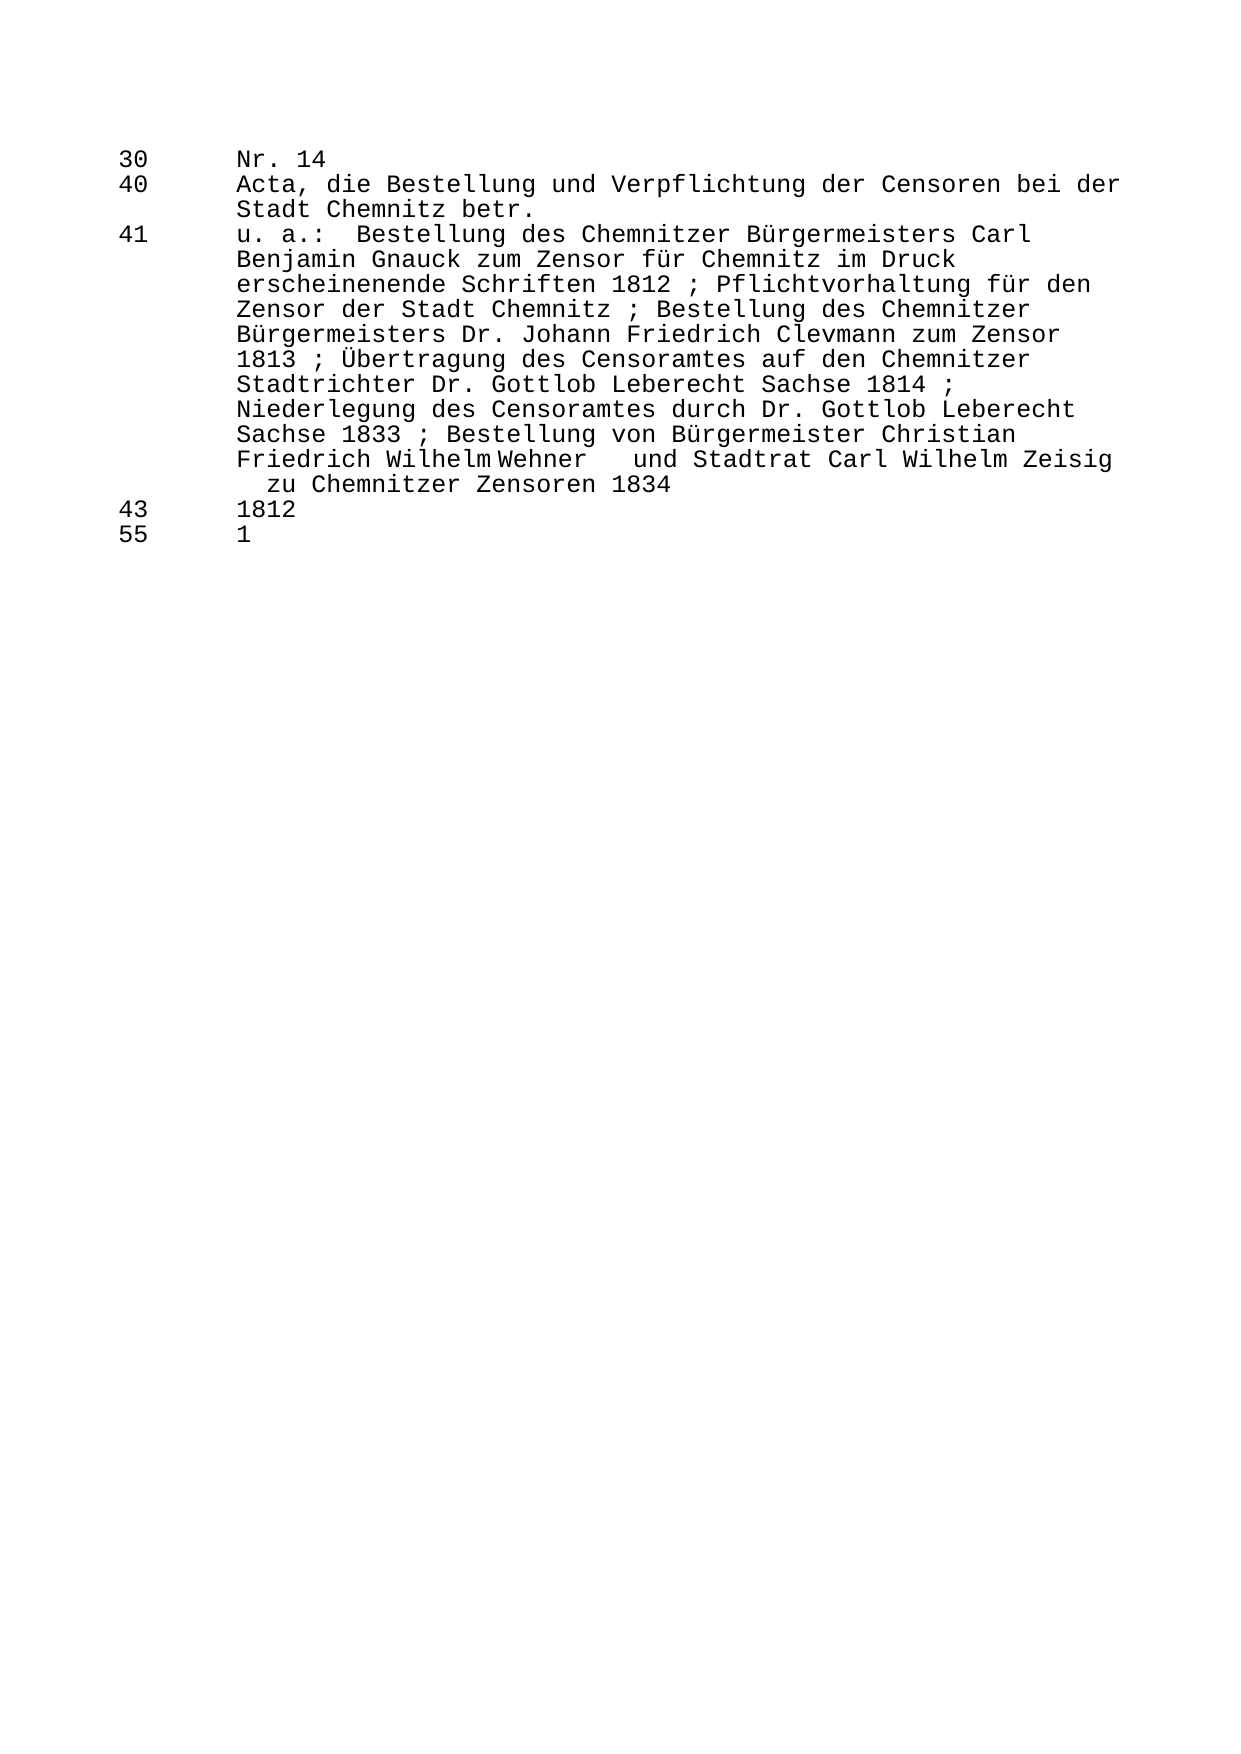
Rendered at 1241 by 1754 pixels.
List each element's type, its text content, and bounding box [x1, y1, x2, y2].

text 40 Acta, die Bestellung und Verpflichtung der Censoren bei der Stadt o[Chemnitz]o betr. [118, 173, 1122, 223]
text 41 u. a.: Bestellung des p[6{Chemnitz}er 7{Bürgermeister}s 2{Carl Benjamin} 1{Gnauck} zum 5{Zensor}]p für Chemnitz im Druck erscheinenende Schriften 1812 ; Pflichtvorhaltung für den Zensor der Stadt Chemnitz ; Bestellung des p[6{Chemnitz}er 7{Bürgermeister}s 4{Dr.} 2{Johann Friedrich} 1{Clevmann} zum 5{Zensor}]p 1813 ; Übertragung des s[Censoramt]ses auf den p[6{Chemnitz}er 7{Stadtrichter} 4{Dr.} 2{Gottlob Leberecht} 1{Sachse}]p 1814 ; Niederlegung des Censoramtes durch Dr. Gottlob Leberecht Sachse 1833 ; Bestellung von p[7{Bürgermeister} 2{Christian Friedrich Wilhelm} 1{Wehner} 5{<Zensor>} 6{<Chemnitz>}]p und p[7{Stadtrat} 2{Carl Wilhelm} 1{Zeisig} 5{<Zensor>} 6{<Chemnitz>}]p zu s[2{Chemnitzer} 1{Zensoren}]s 1834 [118, 223, 1122, 498]
text 30 Nr. 14 [118, 148, 1122, 173]
text 55 1 [118, 523, 1122, 548]
text 43 1812 [118, 498, 1122, 523]
